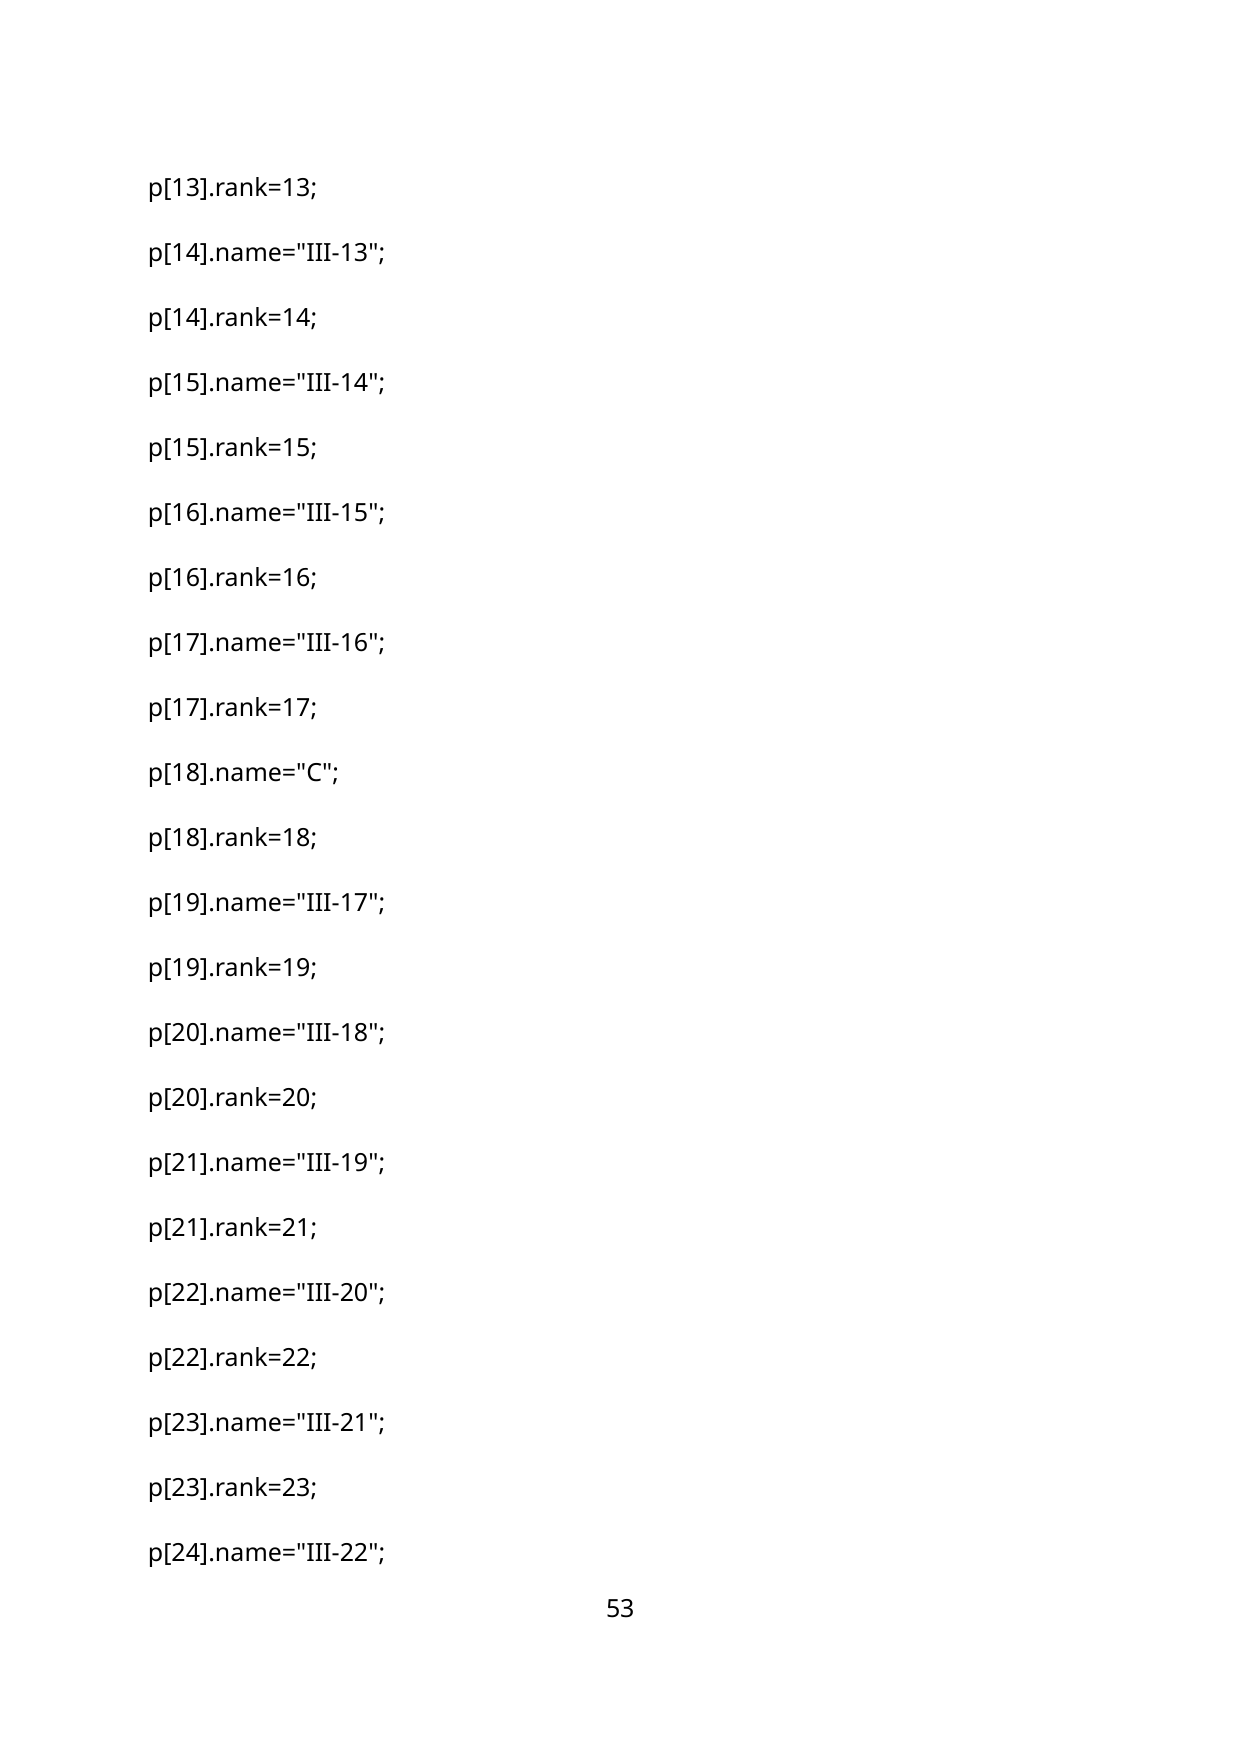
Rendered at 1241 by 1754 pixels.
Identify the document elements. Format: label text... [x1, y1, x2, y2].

text p[15].rank=15; [148, 414, 1092, 479]
text p[23].rank=23; [148, 1454, 1092, 1519]
text p[24].name="III-22"; [148, 1519, 1092, 1584]
text p[18].name="C"; [148, 739, 1092, 804]
text p[17].rank=17; [148, 674, 1092, 739]
text p[19].name="III-17"; [148, 869, 1092, 934]
text p[16].rank=16; [148, 544, 1092, 609]
text p[14].rank=14; [148, 284, 1092, 349]
text p[23].name="III-21"; [148, 1389, 1092, 1454]
text p[14].name="III-13"; [148, 219, 1092, 284]
text p[21].name="III-19"; [148, 1129, 1092, 1194]
text p[22].rank=22; [148, 1324, 1092, 1389]
text p[16].name="III-15"; [148, 479, 1092, 544]
text p[20].rank=20; [148, 1064, 1092, 1129]
text p[13].rank=13; [148, 154, 1092, 219]
text p[22].name="III-20"; [148, 1259, 1092, 1324]
text p[17].name="III-16"; [148, 609, 1092, 674]
text p[18].rank=18; [148, 804, 1092, 869]
text p[20].name="III-18"; [148, 999, 1092, 1064]
text p[15].name="III-14"; [148, 349, 1092, 414]
text p[21].rank=21; [148, 1194, 1092, 1259]
text p[19].rank=19; [148, 934, 1092, 999]
